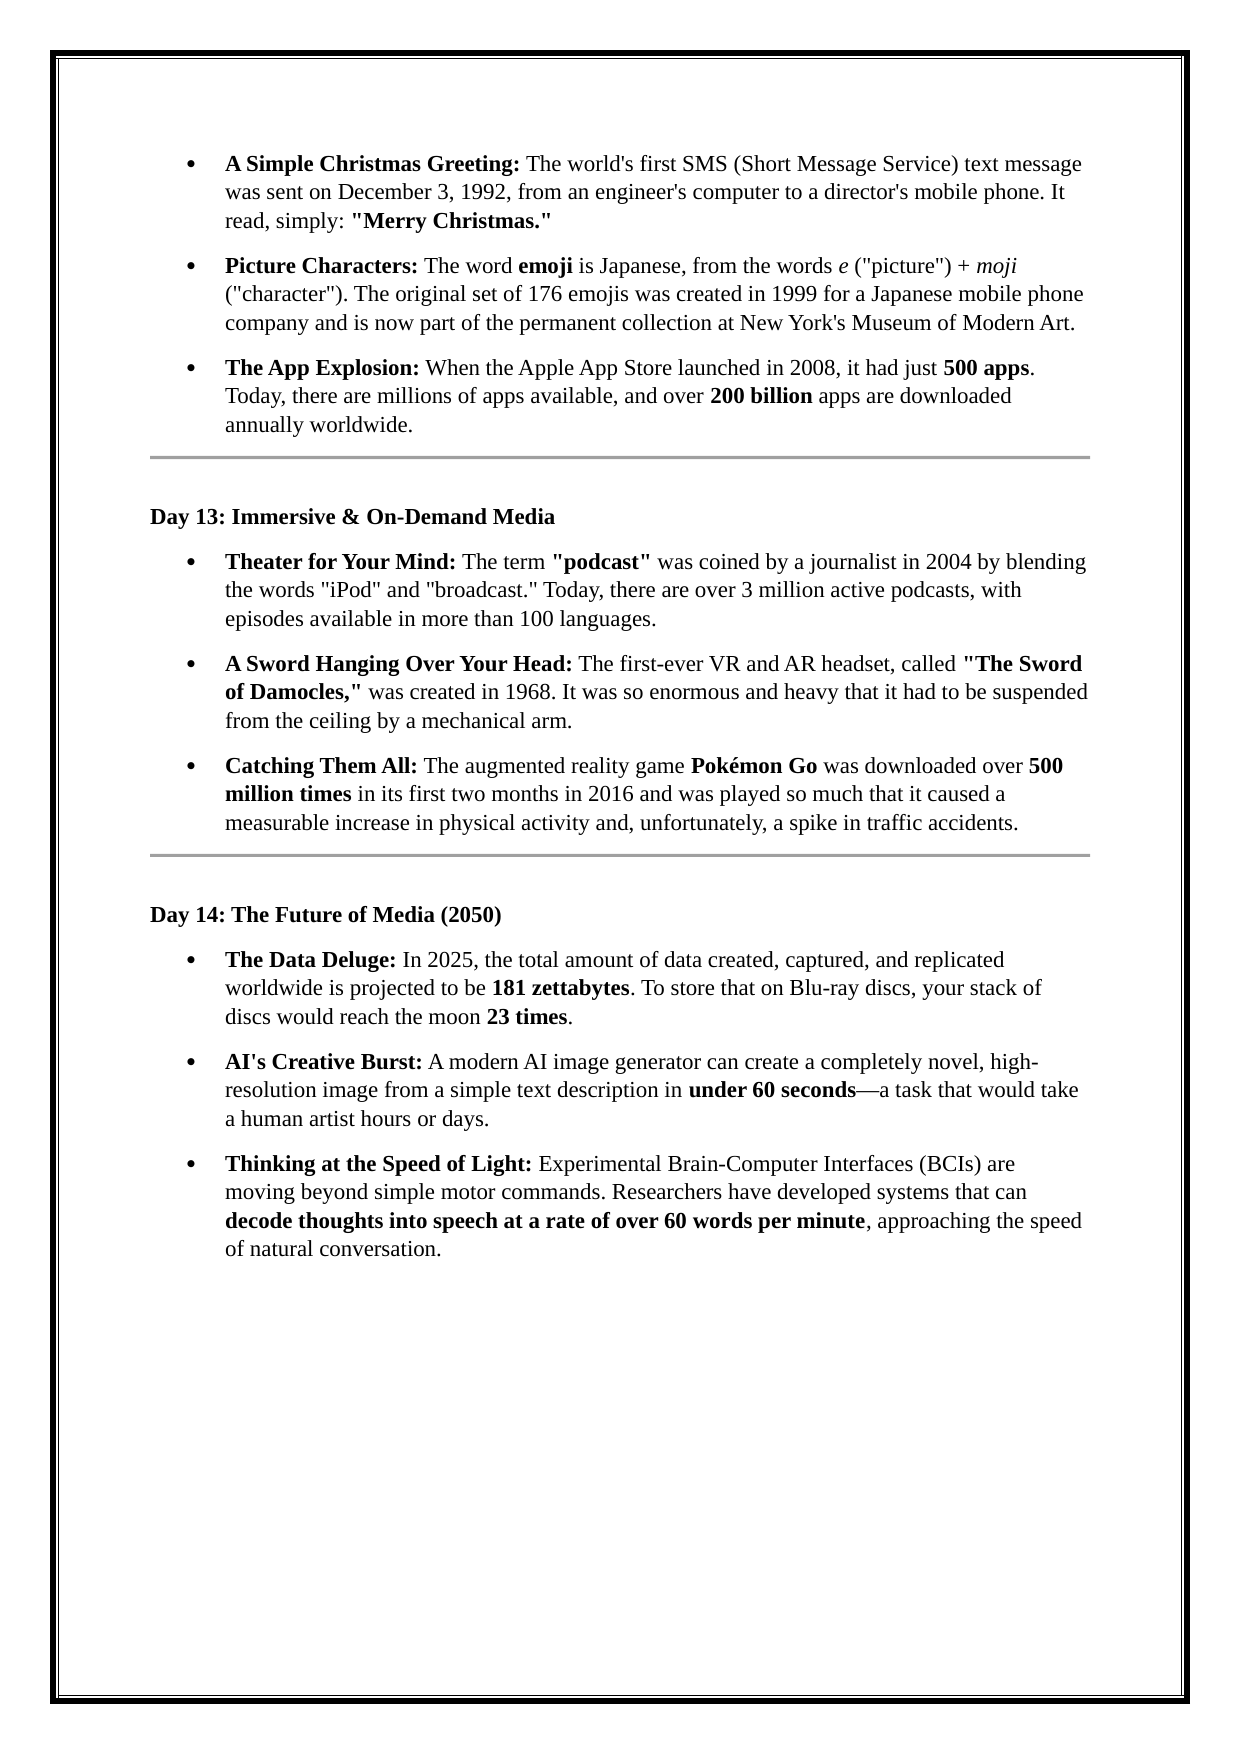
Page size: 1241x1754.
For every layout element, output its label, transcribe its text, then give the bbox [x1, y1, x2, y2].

list The Data Deluge: In 2025, the total amount of data created, captured, and replicated worldwide is projected to be 181 zettabytes. To store that on Blu-ray discs, your stack of discs would reach the moon 23 times. [187, 946, 1090, 1029]
list Theater for Your Mind: The term "podcast" was coined by a journalist in 2004 by blending the words "iPod" and "broadcast." Today, there are over 3 million active podcasts, with episodes available in more than 100 languages. [187, 548, 1090, 631]
list Catching Them All: The augmented reality game Pokémon Go was downloaded over 500 million times in its first two months in 2016 and was played so much that it caused a measurable increase in physical activity and, unfortunately, a spike in traffic accidents. [187, 752, 1090, 835]
list Picture Characters: The word emoji is Japanese, from the words e ("picture") + moji ("character"). The original set of 176 emojis was created in 1999 for a Japanese mobile phone company and is now part of the permanent collection at New York's Museum of Modern Art. [187, 252, 1090, 335]
list AI's Creative Burst: A modern AI image generator can create a completely novel, high-resolution image from a simple text description in under 60 seconds—a task that would take a human artist hours or days. [187, 1048, 1090, 1131]
text Day 14: The Future of Media (2050) [150, 901, 1090, 927]
list A Sword Hanging Over Your Head: The first-ever VR and AR headset, called "The Sword of Damocles," was created in 1968. It was so enormous and heavy that it had to be suspended from the ceiling by a mechanical arm. [187, 650, 1090, 733]
list A Simple Christmas Greeting: The world's first SMS (Short Message Service) text message was sent on December 3, 1992, from an engineer's computer to a director's mobile phone. It read, simply: "Merry Christmas." [187, 150, 1090, 233]
list The App Explosion: When the Apple App Store launched in 2008, it had just 500 apps. Today, there are millions of apps available, and over 200 billion apps are downloaded annually worldwide. [187, 354, 1090, 437]
text Day 13: Immersive & On-Demand Media [150, 503, 1090, 529]
list Thinking at the Speed of Light: Experimental Brain-Computer Interfaces (BCIs) are moving beyond simple motor commands. Researchers have developed systems that can decode thoughts into speech at a rate of over 60 words per minute, approaching the speed of natural conversation. [187, 1150, 1090, 1261]
